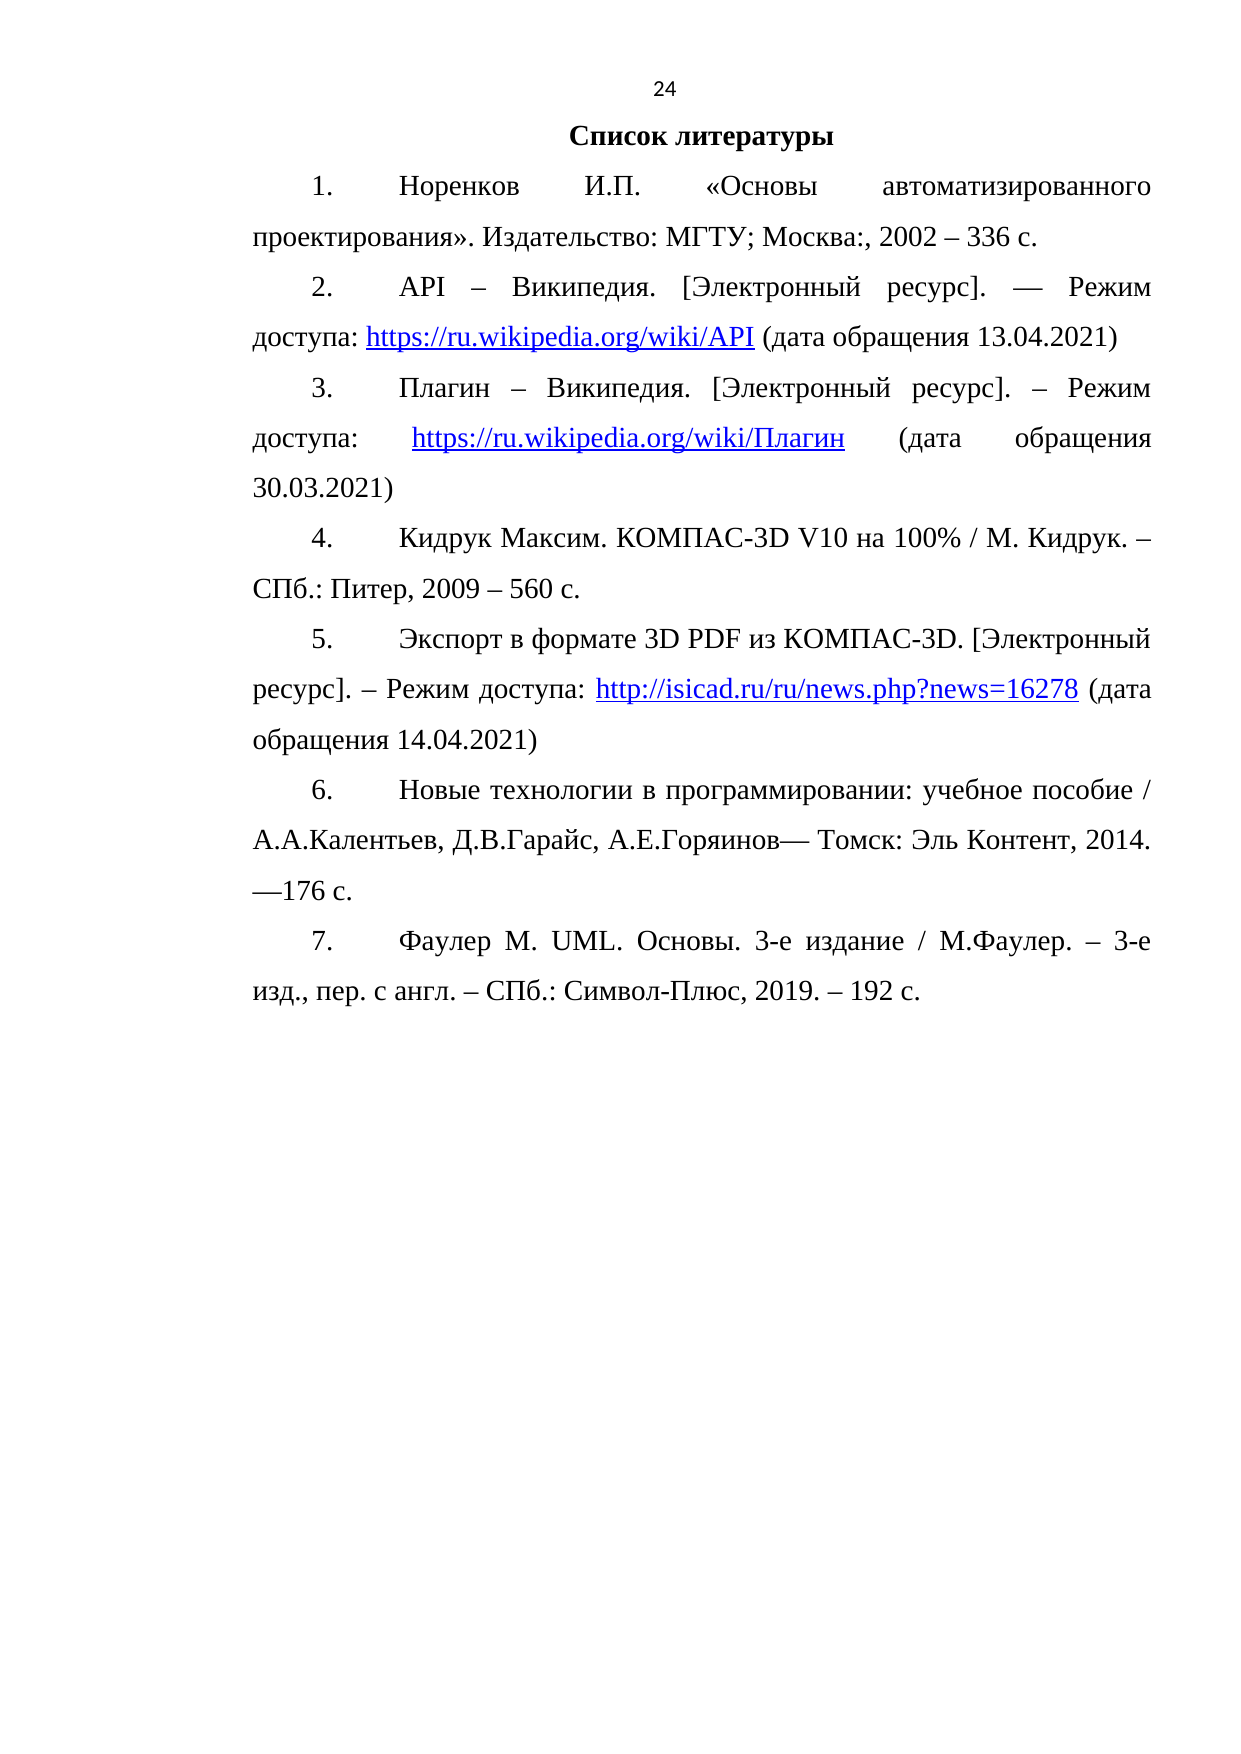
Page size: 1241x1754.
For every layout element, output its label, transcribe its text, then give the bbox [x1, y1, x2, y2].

list Кидрук Максим. КОМПАС-3D V10 на 100% / М. Кидрук. – СПб.: Питер, 2009 – 560 с. [252, 521, 1152, 604]
list API – Википедия. [Электронный ресурс]. — Режим доступа: https://ru.wikipedia.org/wiki/API (дата обращения 13.04.2021) [252, 269, 1152, 353]
list Норенков И.П. «Основы автоматизированного проектирования». Издательство: МГТУ; Москва:, 2002 – 336 с. [252, 168, 1152, 252]
list Фаулер М. UML. Основы. 3-е издание / М.Фаулер. – 3-е изд., пер. с англ. – СПб.: Символ-Плюс, 2019. – 192 с. [252, 923, 1152, 1007]
list Плагин – Википедия. [Электронный ресурс]. – Режим доступа: https://ru.wikipedia.org/wiki/Плагин (дата обращения 30.03.2021) [252, 370, 1152, 504]
subtitle Список литературы [177, 118, 1152, 152]
list Экспорт в формате 3D PDF из КОМПАС-3D. [Электронный ресурс]. – Режим доступа: http://isicad.ru/ru/news.php?news=16278 (дата обращения 14.04.2021) [252, 621, 1152, 755]
list Новые технологии в программировании: учебное пособие / А.А.Калентьев, Д.В.Гарайс, А.Е.Горяинов— Томск: Эль Контент, 2014.—176 с. [252, 772, 1152, 906]
